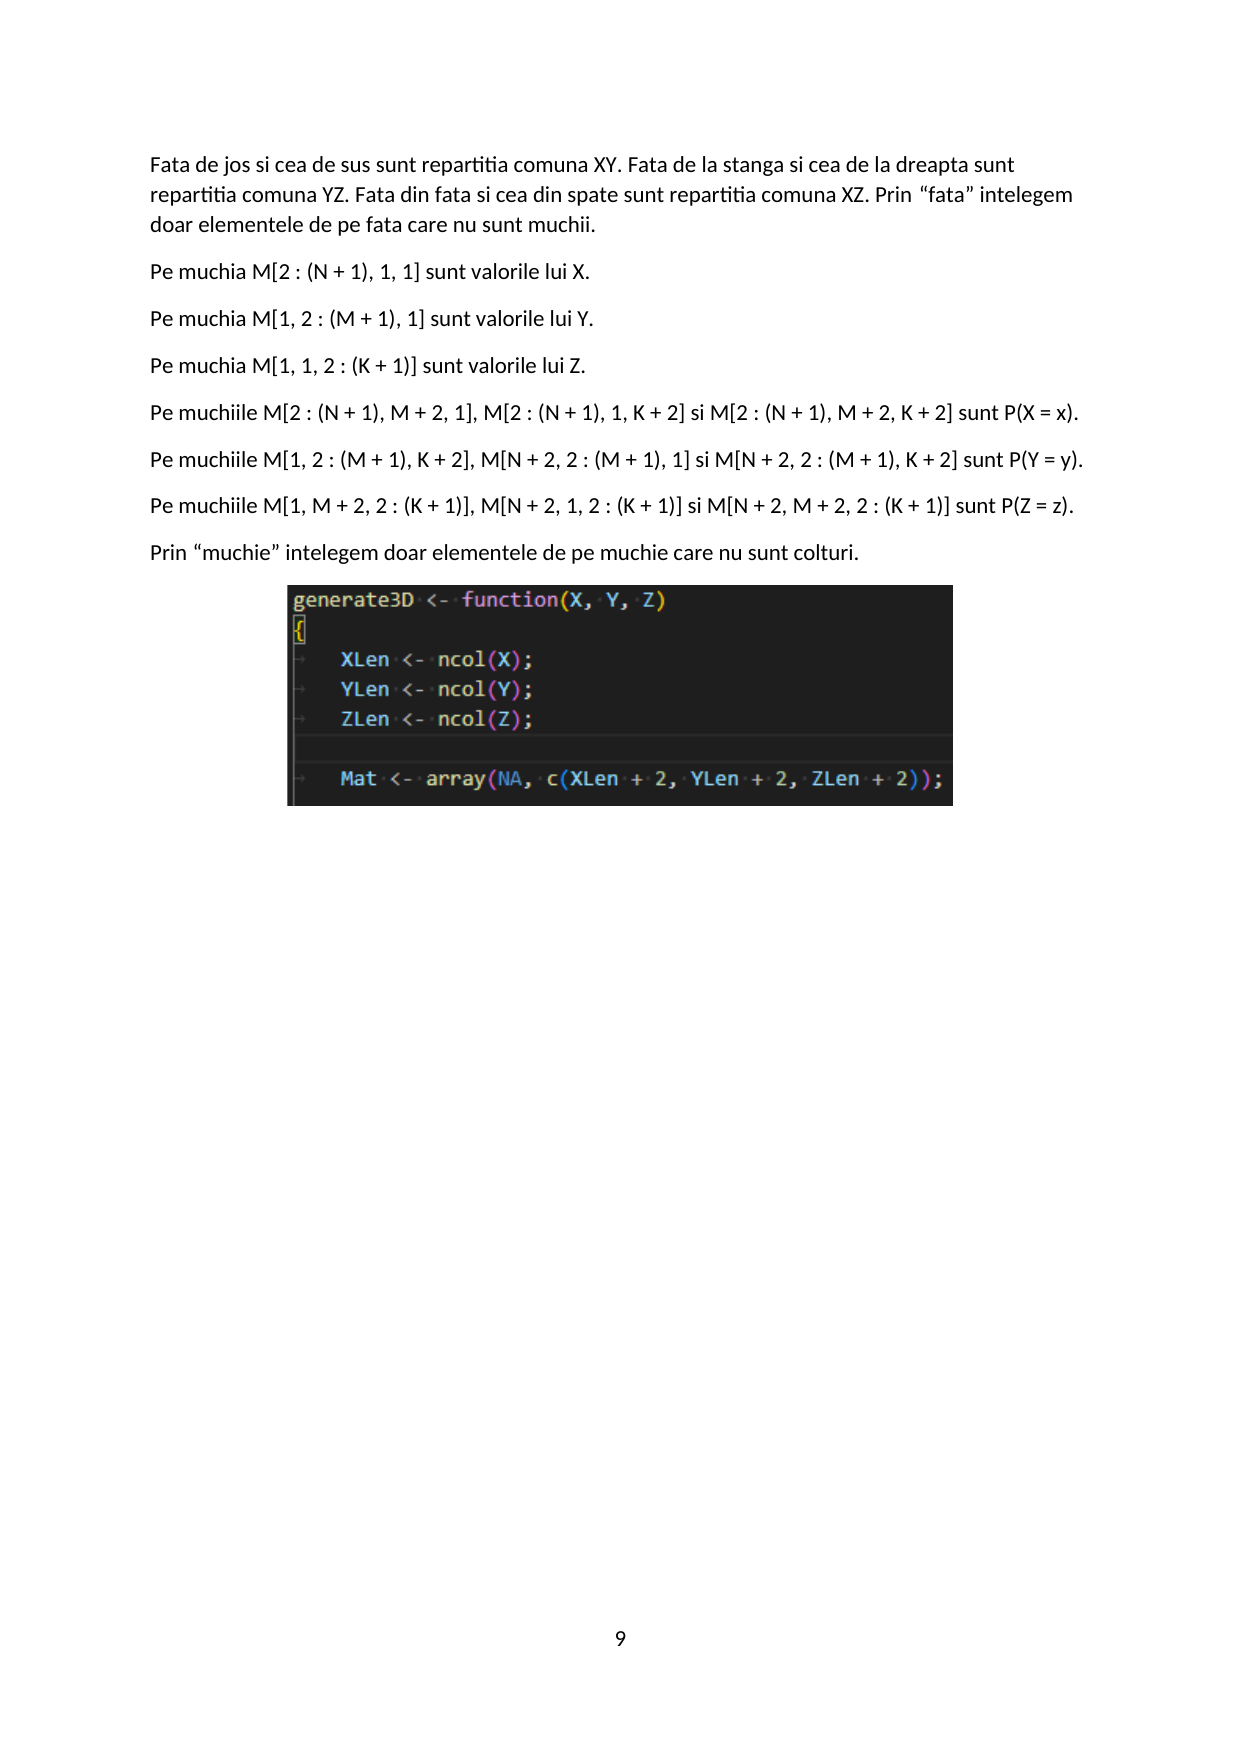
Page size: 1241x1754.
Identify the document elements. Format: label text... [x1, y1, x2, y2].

text Fata de jos si cea de sus sunt repartitia comuna XY. Fata de la stanga si cea de la dreapta sunt repartitia comuna YZ. Fata din fata si cea din spate sunt repartitia comuna XZ. Prin “fata” intelegem doar elementele de pe fata care nu sunt muchii. [150, 150, 1090, 238]
text Pe muchiile M[1, 2 : (M + 1), K + 2], M[N + 2, 2 : (M + 1), 1] si M[N + 2, 2 : (M + 1), K + 2] sunt P(Y = y). [150, 445, 1090, 473]
text Prin “muchie” intelegem doar elementele de pe muchie care nu sunt colturi. [150, 538, 1090, 567]
picture [287, 585, 953, 806]
text Pe muchia M[1, 1, 2 : (K + 1)] sunt valorile lui Z. [150, 351, 1090, 379]
text Pe muchiile M[1, M + 2, 2 : (K + 1)], M[N + 2, 1, 2 : (K + 1)] si M[N + 2, M + 2, 2 : (K + 1)] sunt P(Z = z). [150, 492, 1090, 520]
text Pe muchia M[2 : (N + 1), 1, 1] sunt valorile lui X. [150, 257, 1090, 285]
text Pe muchia M[1, 2 : (M + 1), 1] sunt valorile lui Y. [150, 304, 1090, 332]
text Pe muchiile M[2 : (N + 1), M + 2, 1], M[2 : (N + 1), 1, K + 2] si M[2 : (N + 1), M + 2, K + 2] sunt P(X = x). [150, 398, 1090, 426]
